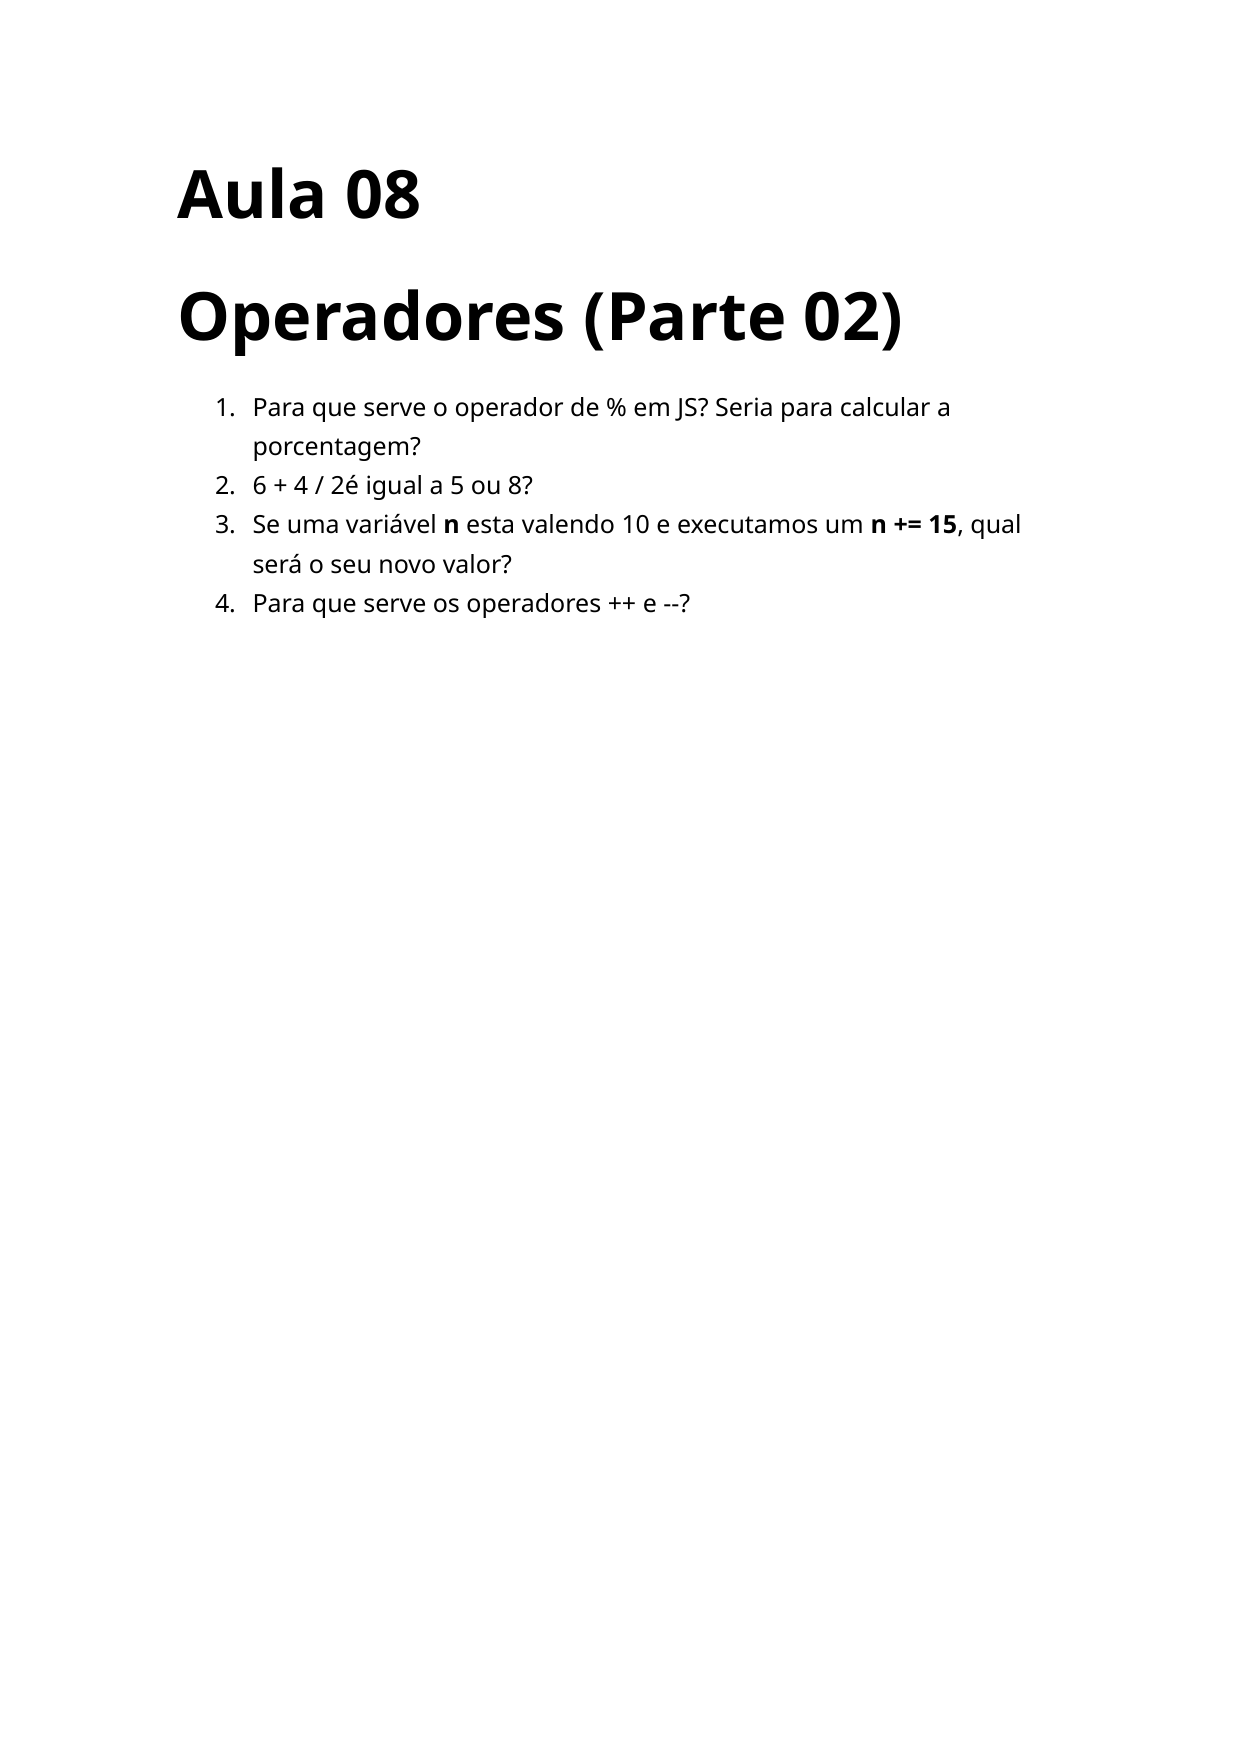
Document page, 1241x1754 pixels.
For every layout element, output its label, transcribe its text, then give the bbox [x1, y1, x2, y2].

list Para que serve o operador de % em JS? Seria para calcular a porcentagem? [215, 390, 1063, 463]
list Se uma variável n esta valendo 10 e executamos um n += 15, qual será o seu novo valor? [215, 507, 1063, 580]
list Para que serve os operadores ++ e --? [215, 586, 1063, 619]
list 6 + 4 / 2é igual a 5 ou 8? [215, 468, 1063, 502]
text Aula 08 [177, 148, 1063, 238]
text Operadores (Parte 02) [177, 269, 1063, 359]
